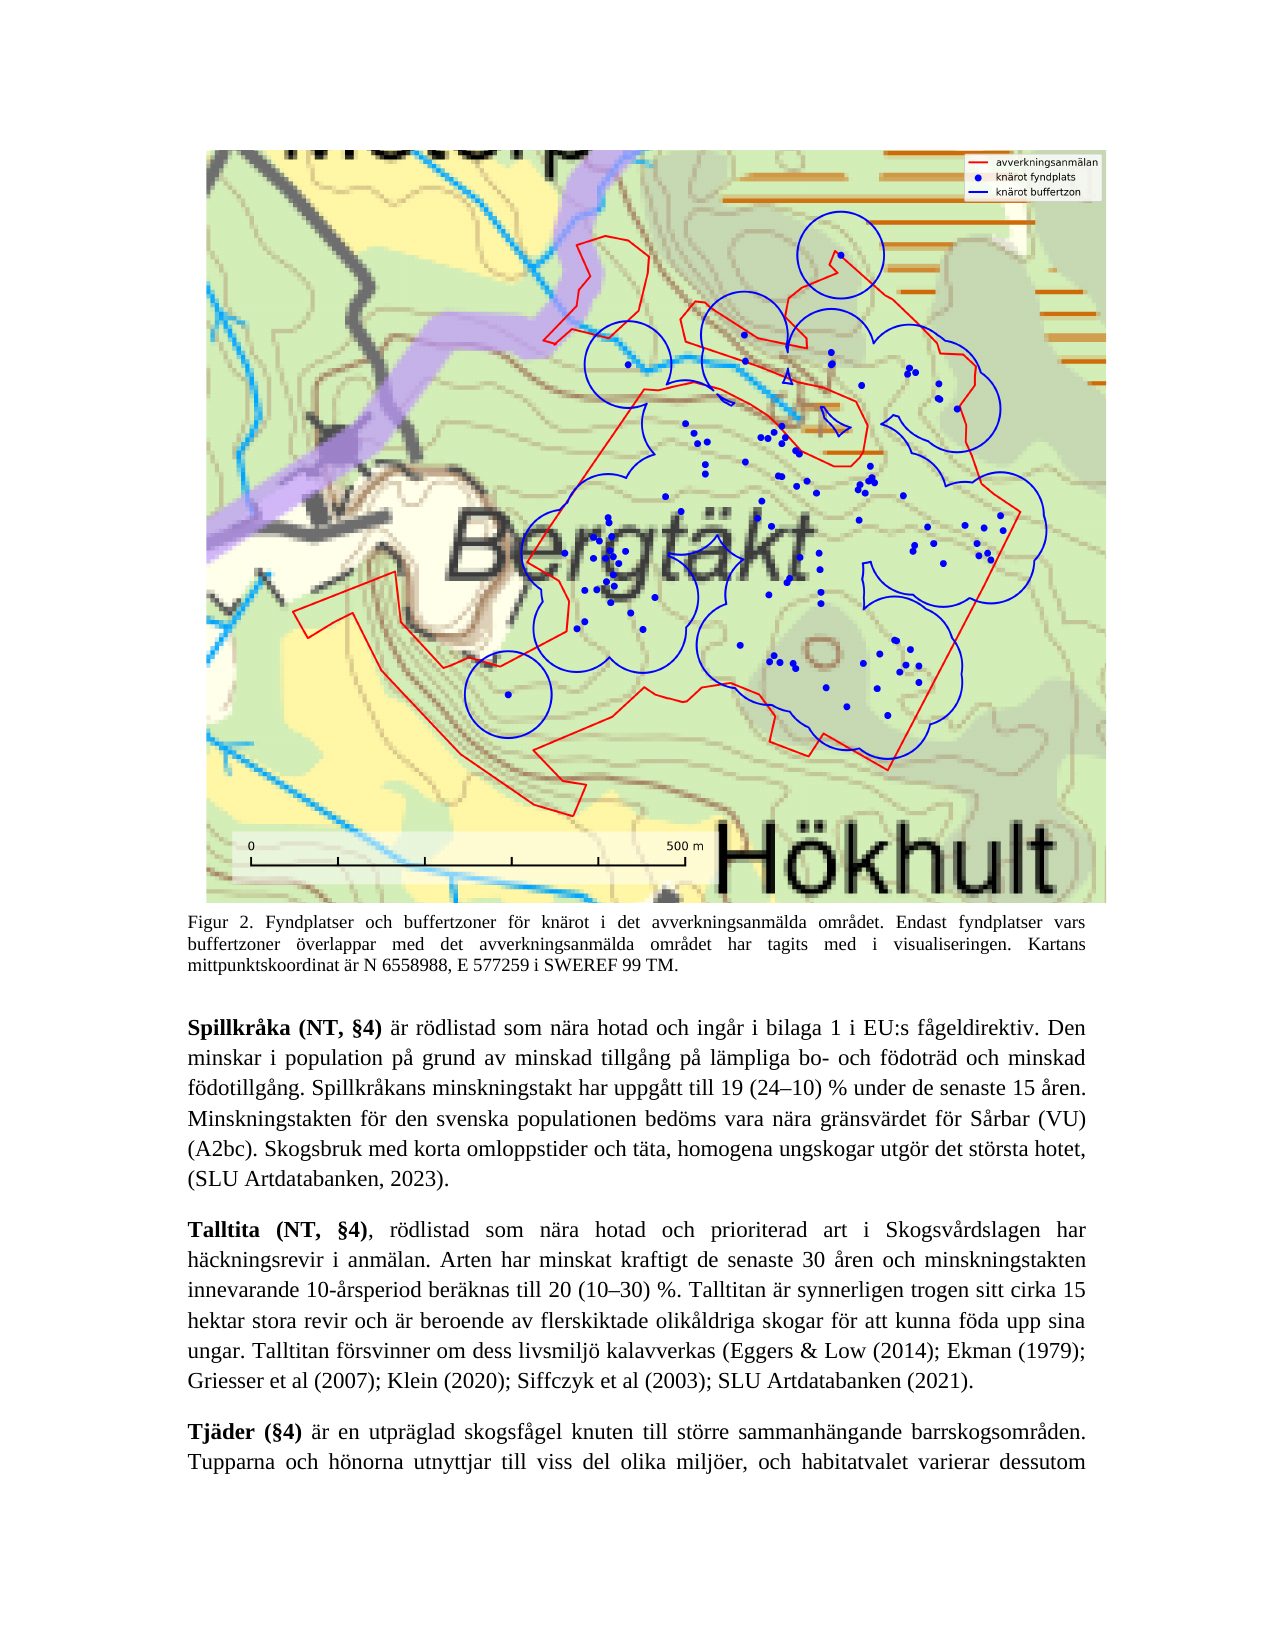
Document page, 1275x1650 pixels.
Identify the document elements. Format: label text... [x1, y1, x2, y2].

text Talltita (NT, §4), rödlistad som nära hotad och prioriterad art i Skogsvårdslagen har häckningsrevir i anmälan. Arten har minskat kraftigt de senaste 30 åren och minskningstakten innevarande 10-årsperiod beräknas till 20 (10–30) %. Talltitan är synnerligen trogen sitt cirka 15 hektar stora revir och är beroende av flerskiktade olikåldriga skogar för att kunna föda upp sina ungar. Talltitan försvinner om dess livsmiljö kalavverkas (Eggers & Low (2014); Ekman (1979); Griesser et al (2007); Klein (2020); Siffczyk et al (2003); SLU Artdatabanken (2021). [187, 1216, 1087, 1393]
text Spillkråka (NT, §4) är rödlistad som nära hotad och ingår i bilaga 1 i EU:s fågeldirektiv. Den minskar i population på grund av minskad tillgång på lämpliga bo- och födoträd och minskad födotillgång. Spillkråkans minskningstakt har uppgått till 19 (24–10) % under de senaste 15 åren. Minskningstakten för den svenska populationen bedöms vara nära gränsvärdet för Sårbar (VU) (A2bc). Skogsbruk med korta omloppstider och täta, homogena ungskogar utgör det största hotet, (SLU Artdatabanken, 2023). [187, 1014, 1087, 1191]
picture [206, 150, 1107, 903]
text Figur 2. Fyndplatser och buffertzoner för knärot i det avverkningsanmälda området. Endast fyndplatser vars buffertzoner överlappar med det avverkningsanmälda området har tagits med i visualiseringen. Kartans mittpunktskoordinat är N 6558988, E 577259 i SWEREF 99 TM. [187, 911, 1087, 976]
